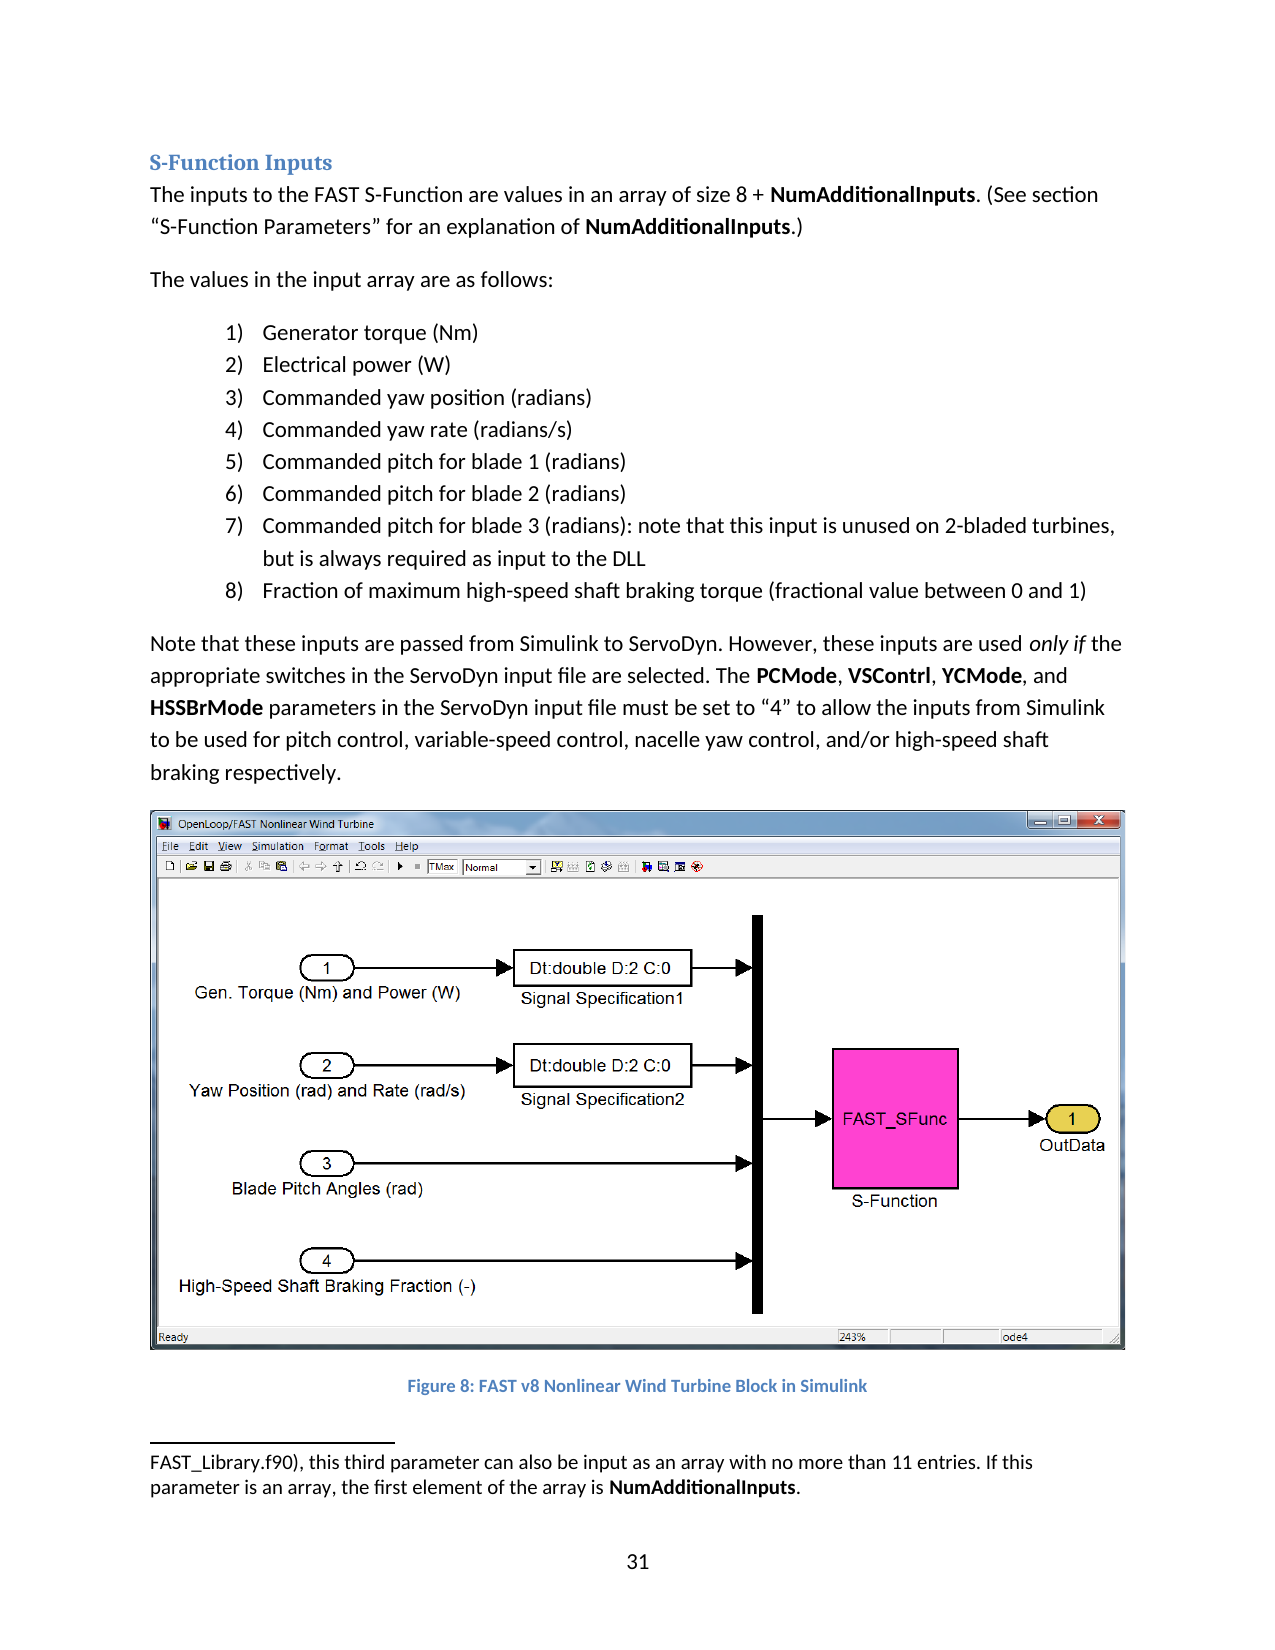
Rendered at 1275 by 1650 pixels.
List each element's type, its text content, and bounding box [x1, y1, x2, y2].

picture [150, 810, 1125, 1350]
list Commanded pitch for blade 1 (radians) [225, 447, 1125, 475]
subtitle S-Function Inputs [150, 150, 1125, 176]
list Electrical power (W) [225, 351, 1125, 379]
text The inputs to the FAST S-Function are values in an array of size 8 + NumAdditionalInputs. (See section “S-Function Parameters” for an explanation of NumAdditionalInputs.) [150, 180, 1125, 240]
list Commanded pitch for blade 3 (radians): note that this input is unused on 2-bladed turbines, but is always required as input to the DLL [225, 512, 1125, 572]
list Commanded yaw rate (radians/s) [225, 415, 1125, 443]
list Commanded pitch for blade 2 (radians) [225, 479, 1125, 507]
text The values in the input array are as follows: [150, 265, 1125, 293]
list Commanded yaw position (radians) [225, 383, 1125, 411]
text Figure 8: FAST v8 Nonlinear Wind Turbine Block in Simulink [150, 1374, 1125, 1397]
list Fraction of maximum high-speed shaft braking torque (fractional value between 0 and 1) [225, 576, 1125, 604]
text Note that these inputs are passed from Simulink to ServoDyn. However, these inputs are used only if the appropriate switches in the ServoDyn input file are selected. The PCMode, VSContrl, YCMode, and HSSBrMode parameters in the ServoDyn input file must be set to “4” to allow the inputs from Simulink to be used for pitch control, variable-speed control, nacelle yaw control, and/or high-speed shaft braking respectively. [150, 629, 1125, 786]
list Generator torque (Nm) [225, 318, 1125, 346]
